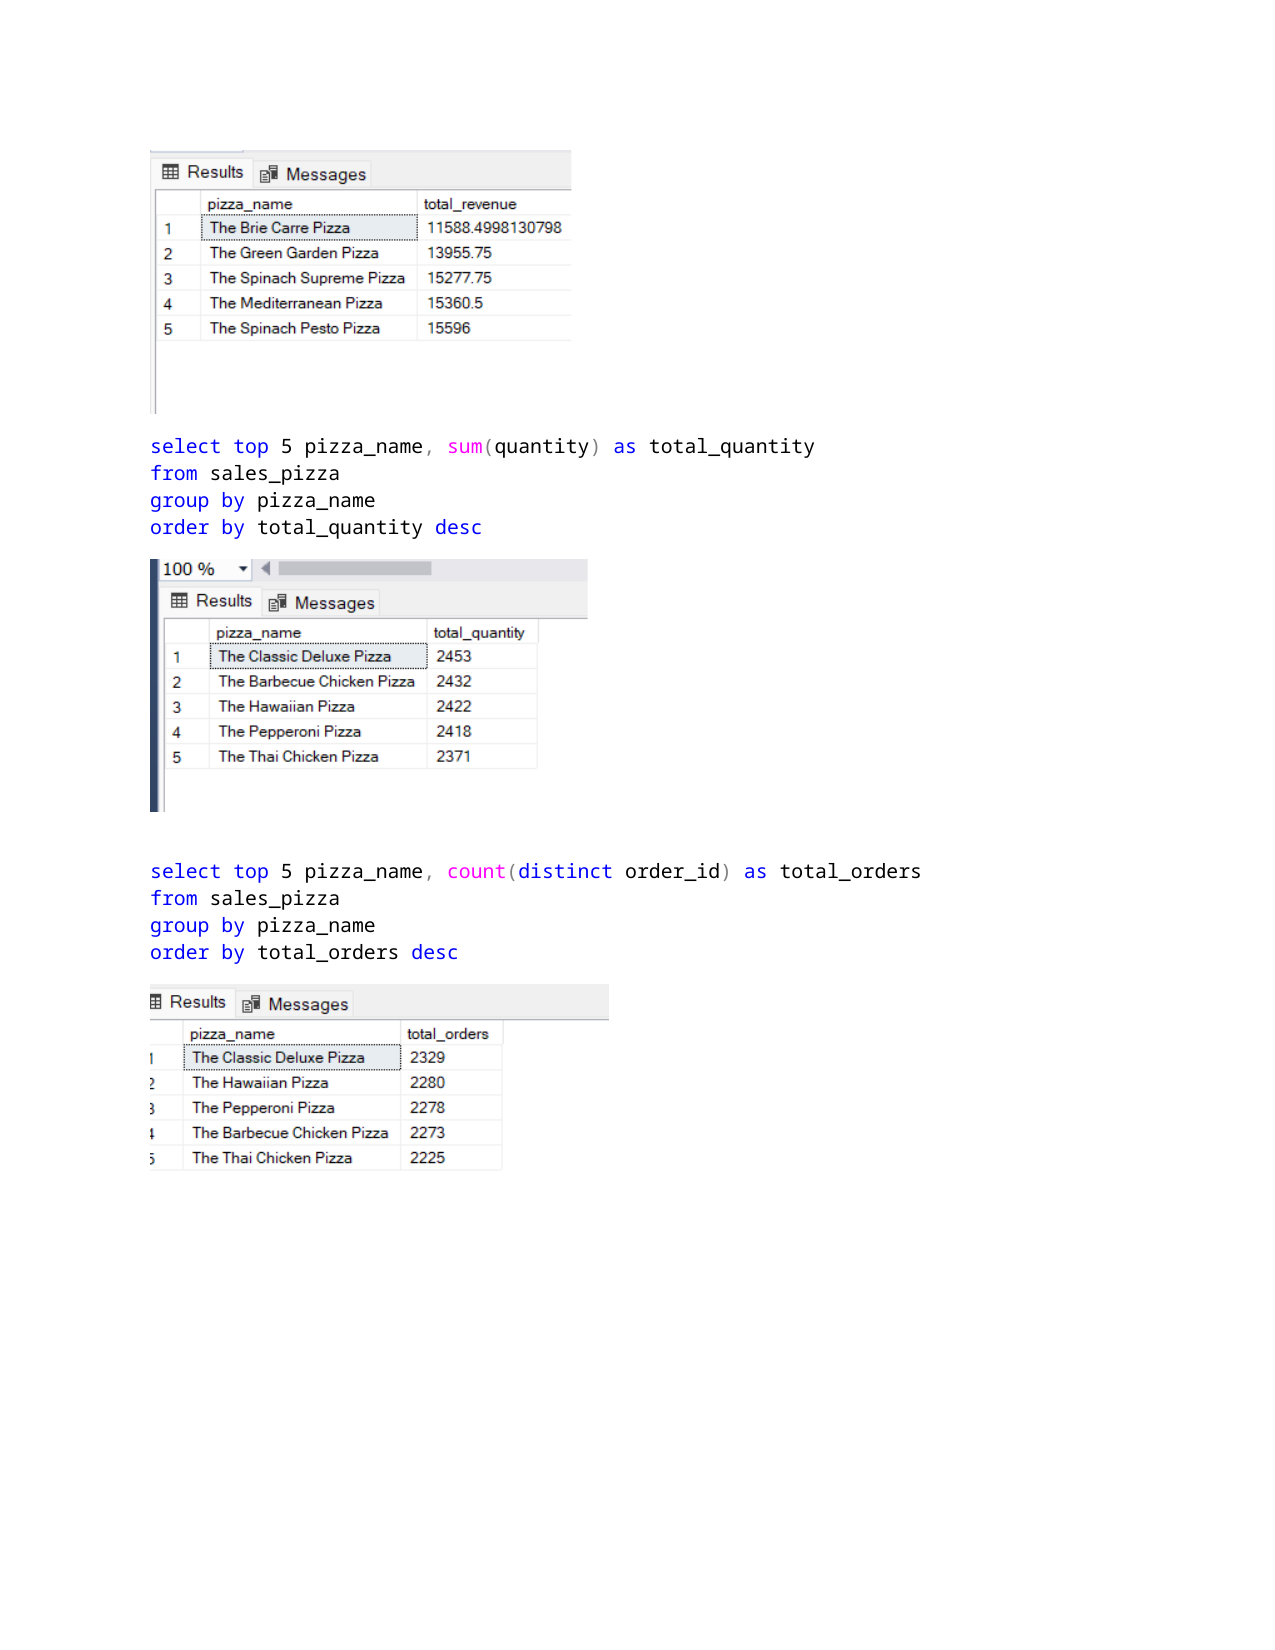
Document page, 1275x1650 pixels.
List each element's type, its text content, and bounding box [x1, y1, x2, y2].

text from sales_pizza [150, 884, 1125, 912]
text order by total_orders desc [150, 938, 1125, 966]
text from sales_pizza [150, 459, 1125, 487]
picture [150, 150, 572, 414]
text select top 5 pizza_name, count(distinct order_id) as total_orders [150, 858, 1125, 884]
picture [150, 559, 588, 812]
text select top 5 pizza_name, sum(quantity) as total_quantity [150, 433, 1125, 459]
text group by pizza_name [150, 912, 1125, 938]
picture [150, 984, 609, 1231]
text order by total_quantity desc [150, 513, 1125, 541]
text group by pizza_name [150, 487, 1125, 513]
